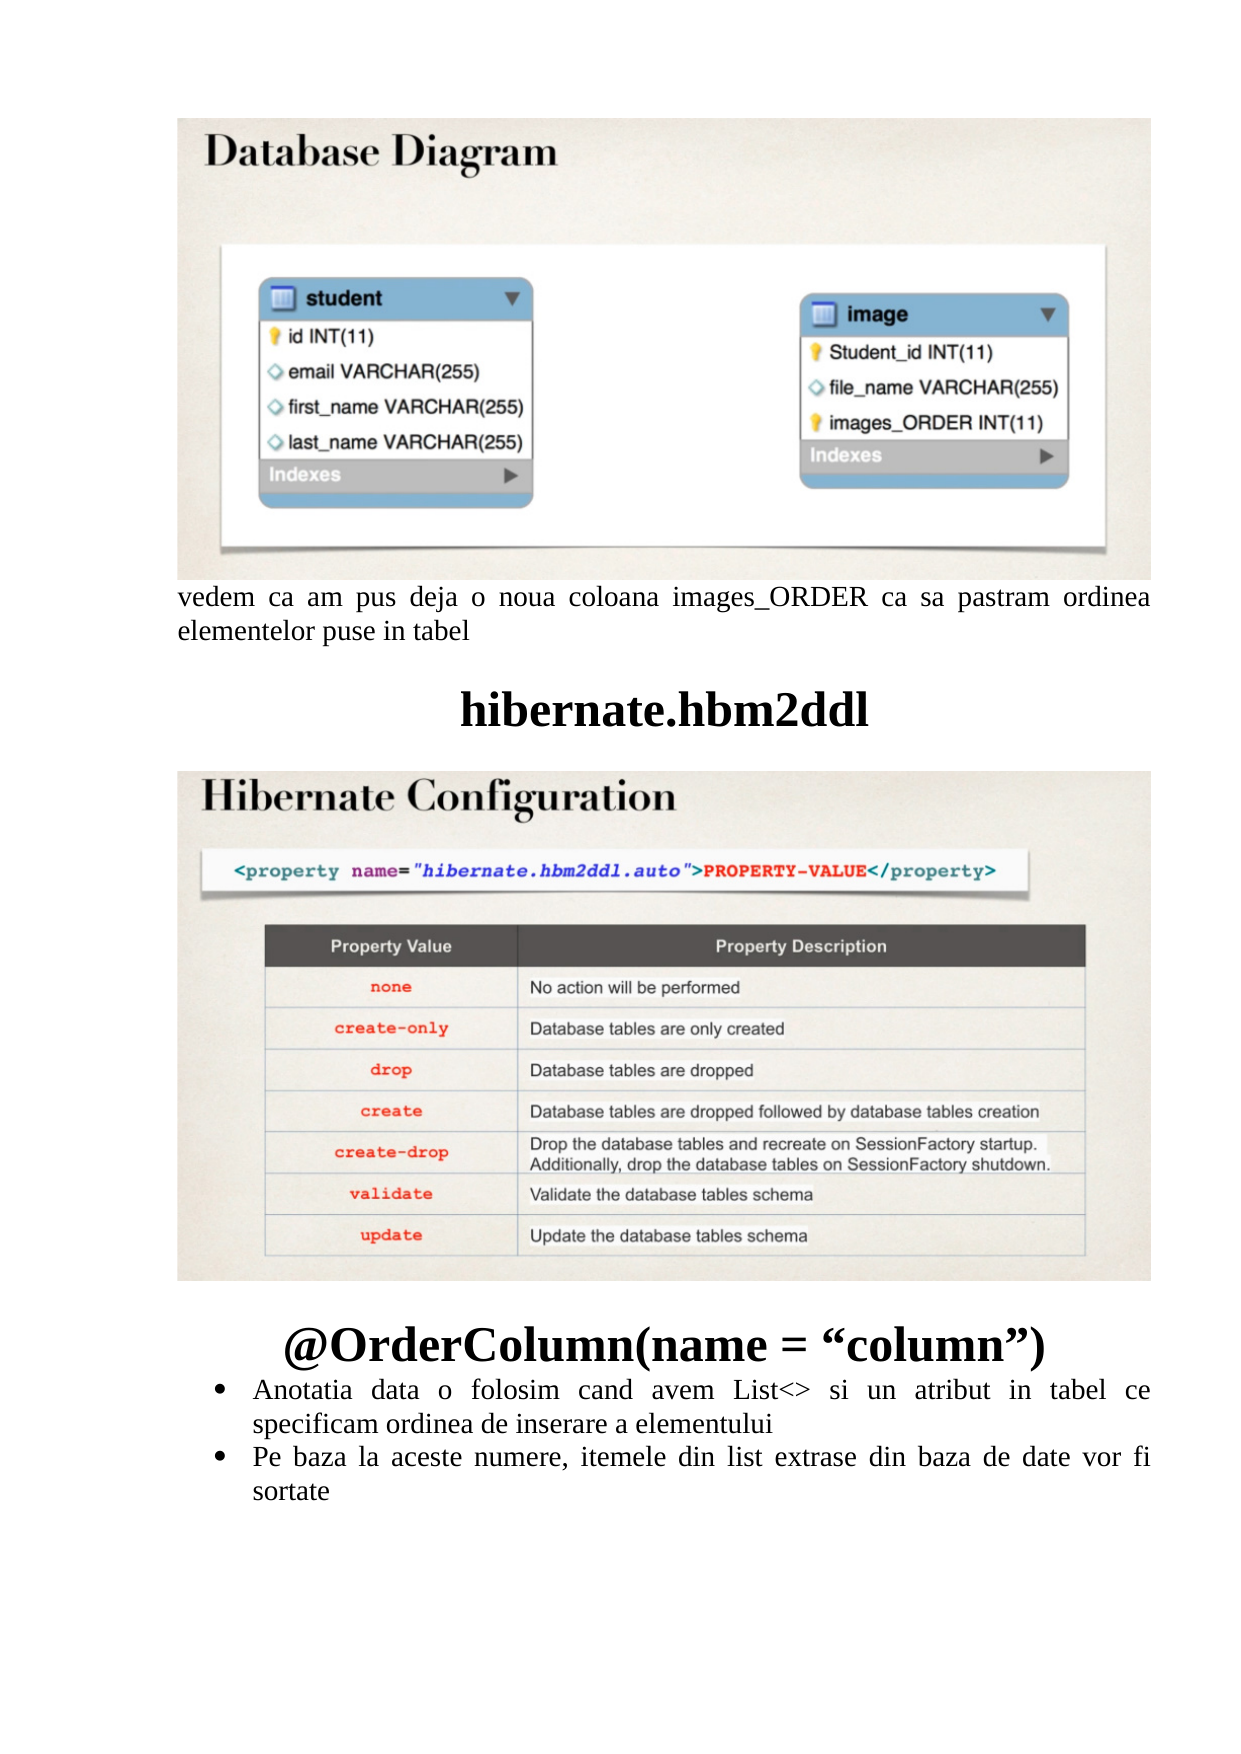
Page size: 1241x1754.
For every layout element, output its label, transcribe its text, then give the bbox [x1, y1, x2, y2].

text vedem ca am pus deja o noua coloana images_ORDER ca sa pastram ordinea elementelor puse in tabel [177, 579, 1152, 646]
list Pe baza la aceste numere, itemele din list extrase din baza de date vor fi sortate [215, 1439, 1152, 1506]
picture [177, 771, 1151, 1281]
text hibernate.hbm2ddl [177, 680, 1152, 737]
picture [177, 118, 1151, 580]
text @OrderColumn(name = “column”) [177, 1314, 1152, 1372]
list Anotatia data o folosim cand avem List<> si un atribut in tabel ce specificam ordinea de inserare a elementului [215, 1372, 1152, 1439]
